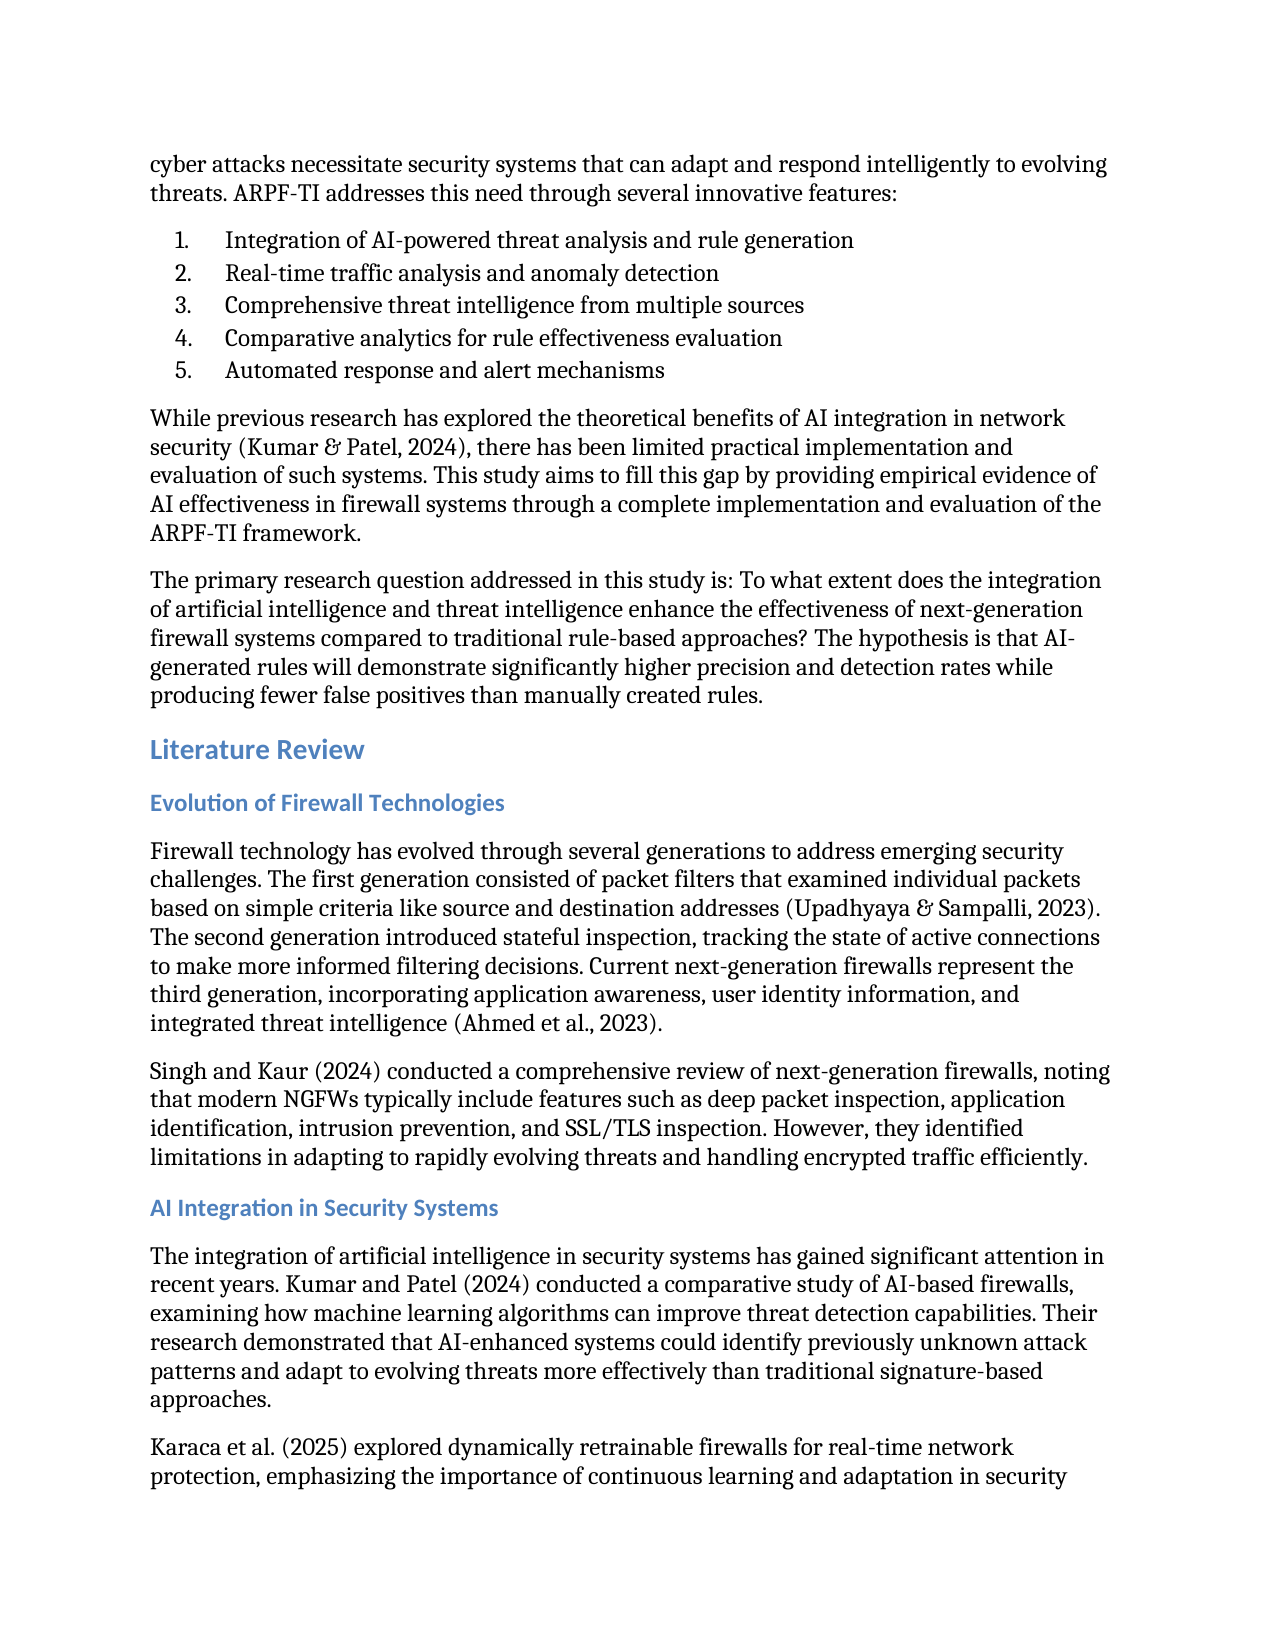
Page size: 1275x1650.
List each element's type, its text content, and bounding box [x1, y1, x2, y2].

list Comprehensive threat intelligence from multiple sources [175, 291, 1125, 320]
text The primary research question addressed in this study is: To what extent does the integration of artificial intelligence and threat intelligence enhance the effectiveness of next-generation firewall systems compared to traditional rule-based approaches? The hypothesis is that AI-generated rules will demonstrate significantly higher precision and detection rates while producing fewer false positives than manually created rules. [150, 566, 1125, 710]
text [150, 150, 1125, 207]
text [150, 1433, 1125, 1490]
text While previous research has explored the theoretical benefits of AI integration in network security (Kumar & Patel, 2024), there has been limited practical implementation and evaluation of such systems. This study aims to fill this gap by providing empirical evidence of AI effectiveness in firewall systems through a complete implementation and evaluation of the ARPF-TI framework. [150, 404, 1125, 547]
list Comparative analytics for rule effectiveness evaluation [175, 324, 1125, 352]
text Singh and Kaur (2024) conducted a comprehensive review of next-generation firewalls, noting that modern NGFWs typically include features such as deep packet inspection, application identification, intrusion prevention, and SSL/TLS inspection. However, they identified limitations in adapting to rapidly evolving threats and handling encrypted traffic efficiently. [150, 1057, 1125, 1172]
text The integration of artificial intelligence in security systems has gained significant attention in recent years. Kumar and Patel (2024) conducted a comparative study of AI-based firewalls, examining how machine learning algorithms can improve threat detection capabilities. Their research demonstrated that AI-enhanced systems could identify previously unknown attack patterns and adapt to evolving threats more effectively than traditional signature-based approaches. [150, 1242, 1125, 1414]
text Firewall technology has evolved through several generations to address emerging security challenges. The first generation consisted of packet filters that examined individual packets based on simple criteria like source and destination addresses (Upadhyaya & Sampalli, 2023). The second generation introduced stateful inspection, tracking the state of active connections to make more informed filtering decisions. Current next-generation firewalls represent the third generation, incorporating application awareness, user identity information, and integrated threat intelligence (Ahmed et al., 2023). [150, 837, 1125, 1038]
subtitle Literature Review [150, 731, 1125, 766]
list Automated response and alert mechanisms [175, 356, 1125, 385]
subtitle Evolution of Firewall Technologies [150, 787, 1125, 818]
subtitle AI Integration in Security Systems [150, 1192, 1125, 1223]
list Real-time traffic analysis and anomaly detection [175, 259, 1125, 287]
list Integration of AI-powered threat analysis and rule generation [175, 226, 1125, 255]
